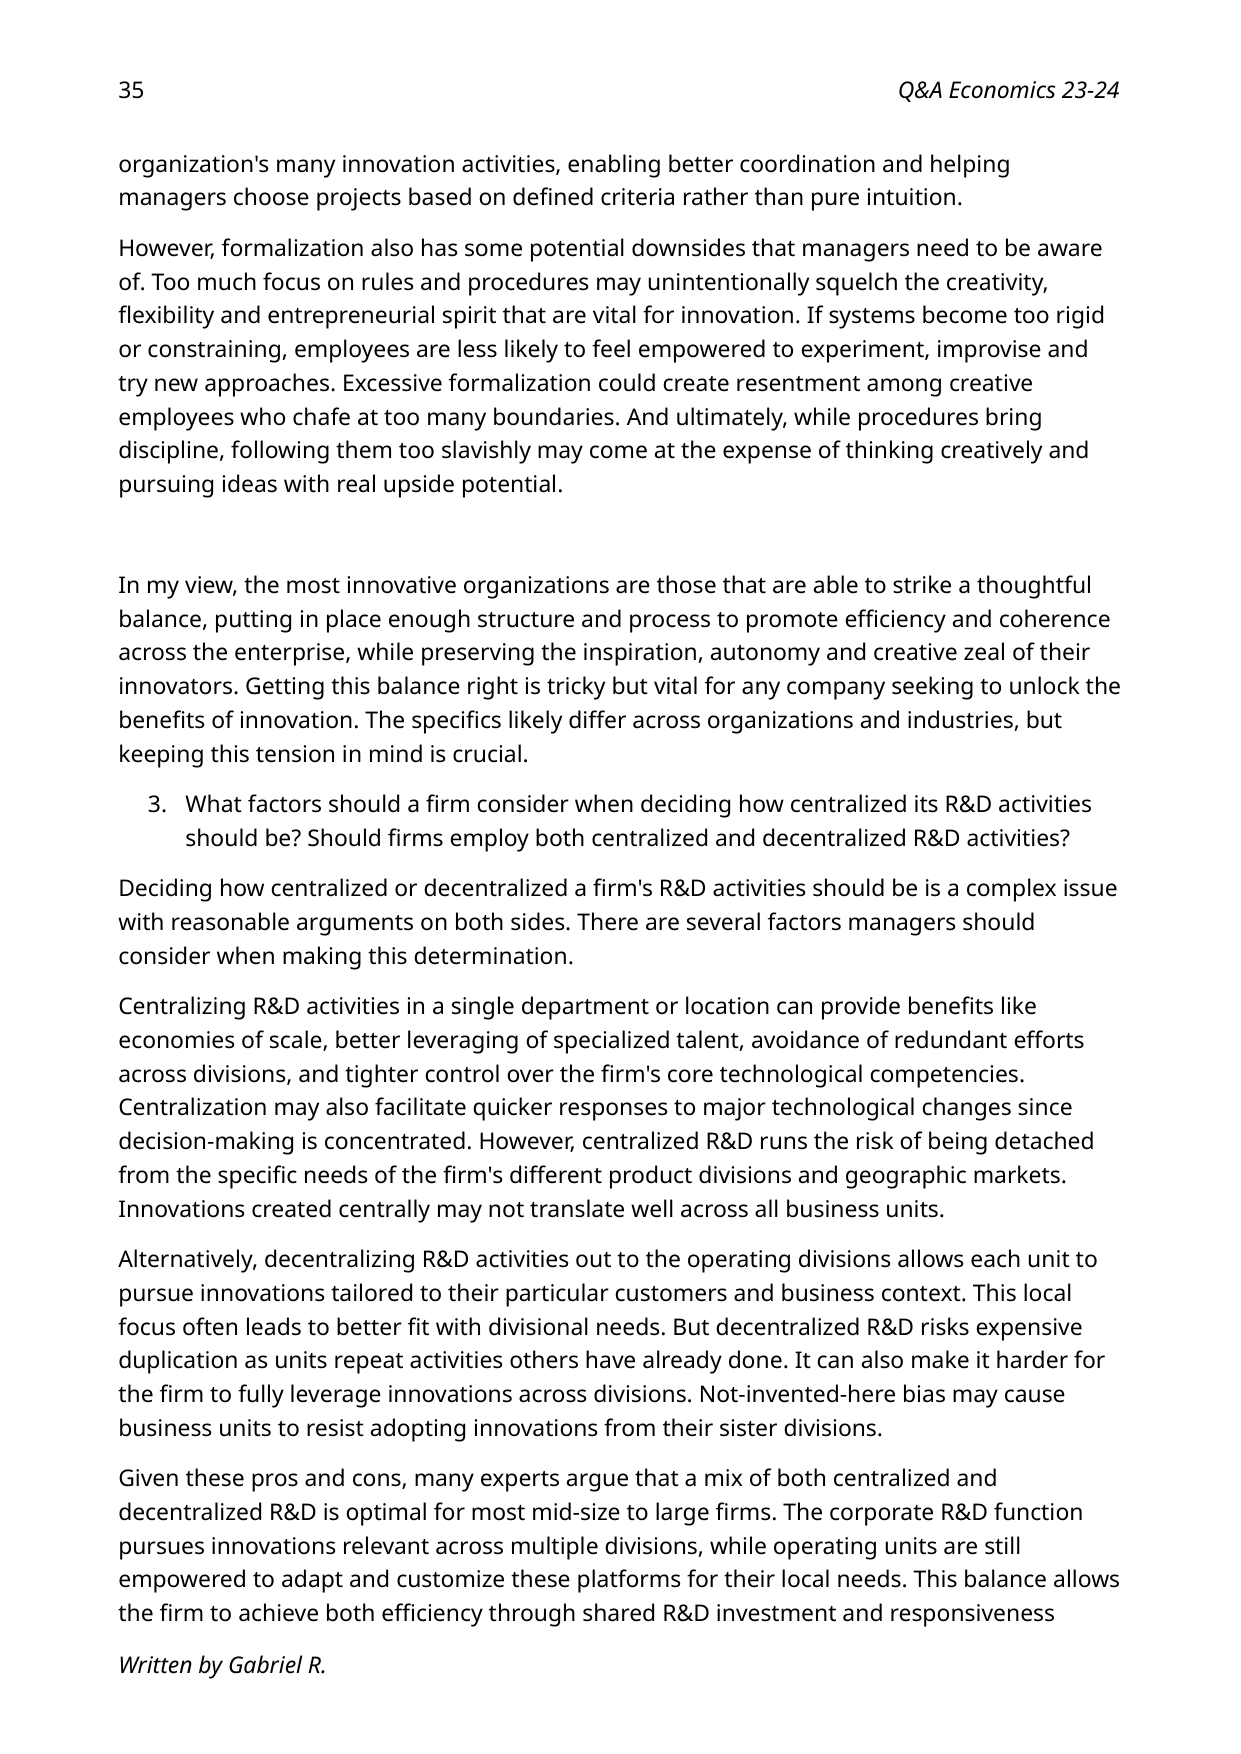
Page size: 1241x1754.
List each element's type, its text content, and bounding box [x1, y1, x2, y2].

text Alternatively, decentralizing R&D activities out to the operating divisions allows each unit to pursue innovations tailored to their particular customers and business context. This local focus often leads to better fit with divisional needs. But decentralized R&D risks expensive duplication as units repeat activities others have already done. It can also make it harder for the firm to fully leverage innovations across divisions. Not-invented-here bias may cause business units to resist adopting innovations from their sister divisions. [118, 1243, 1122, 1443]
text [118, 1462, 1122, 1628]
text However, formalization also has some potential downsides that managers need to be aware of. Too much focus on rules and procedures may unintentionally squelch the creativity, flexibility and entrepreneurial spirit that are vital for innovation. If systems become too rigid or constraining, employees are less likely to feel empowered to experiment, improvise and try new approaches. Excessive formalization could create resentment among creative employees who chafe at too many boundaries. And ultimately, while procedures bring discipline, following them too slavishly may come at the expense of thinking creatively and pursuing ideas with real upside potential. [118, 232, 1122, 499]
list What factors should a firm consider when deciding how centralized its R&D activities should be? Should firms employ both centralized and decentralized R&D activities? [148, 788, 1122, 853]
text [118, 148, 1122, 213]
text In my view, the most innovative organizations are those that are able to strike a thoughtful balance, putting in place enough structure and process to promote efficiency and coherence across the enterprise, while preserving the inspiration, autonomy and creative zeal of their innovators. Getting this balance right is tricky but vital for any company seeking to unlock the benefits of innovation. The specifics likely differ across organizations and industries, but keeping this tension in mind is crucial. [118, 569, 1122, 769]
text Deciding how centralized or decentralized a firm's R&D activities should be is a complex issue with reasonable arguments on both sides. There are several factors managers should consider when making this determination. [118, 872, 1122, 971]
text Centralizing R&D activities in a single department or location can provide benefits like economies of scale, better leveraging of specialized talent, avoidance of redundant efforts across divisions, and tighter control over the firm's core technological competencies. Centralization may also facilitate quicker responses to major technological changes since decision-making is concentrated. However, centralized R&D runs the risk of being detached from the specific needs of the firm's different product divisions and geographic markets. Innovations created centrally may not translate well across all business units. [118, 990, 1122, 1224]
